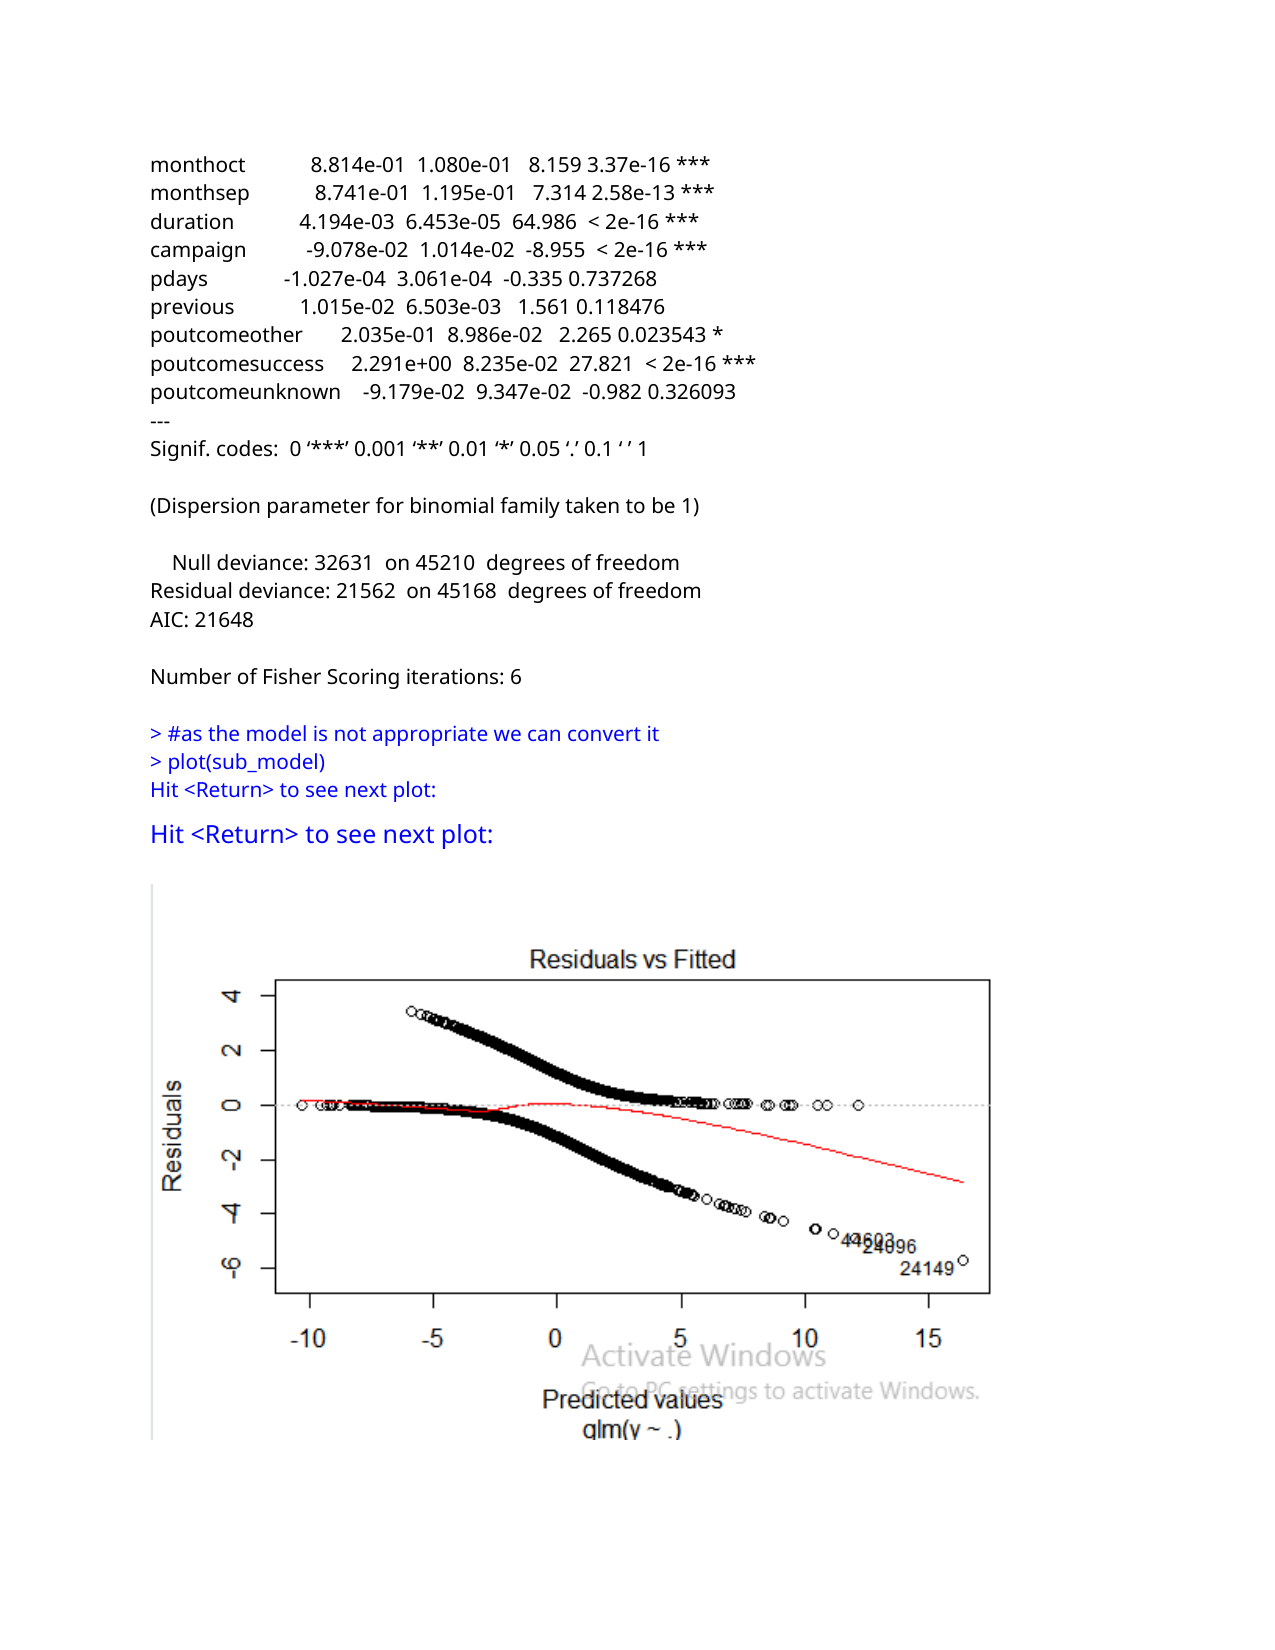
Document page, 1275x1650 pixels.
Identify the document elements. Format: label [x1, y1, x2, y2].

table_cell [141, 817, 1275, 1486]
table_header [141, 150, 1275, 817]
picture [150, 884, 1022, 1440]
